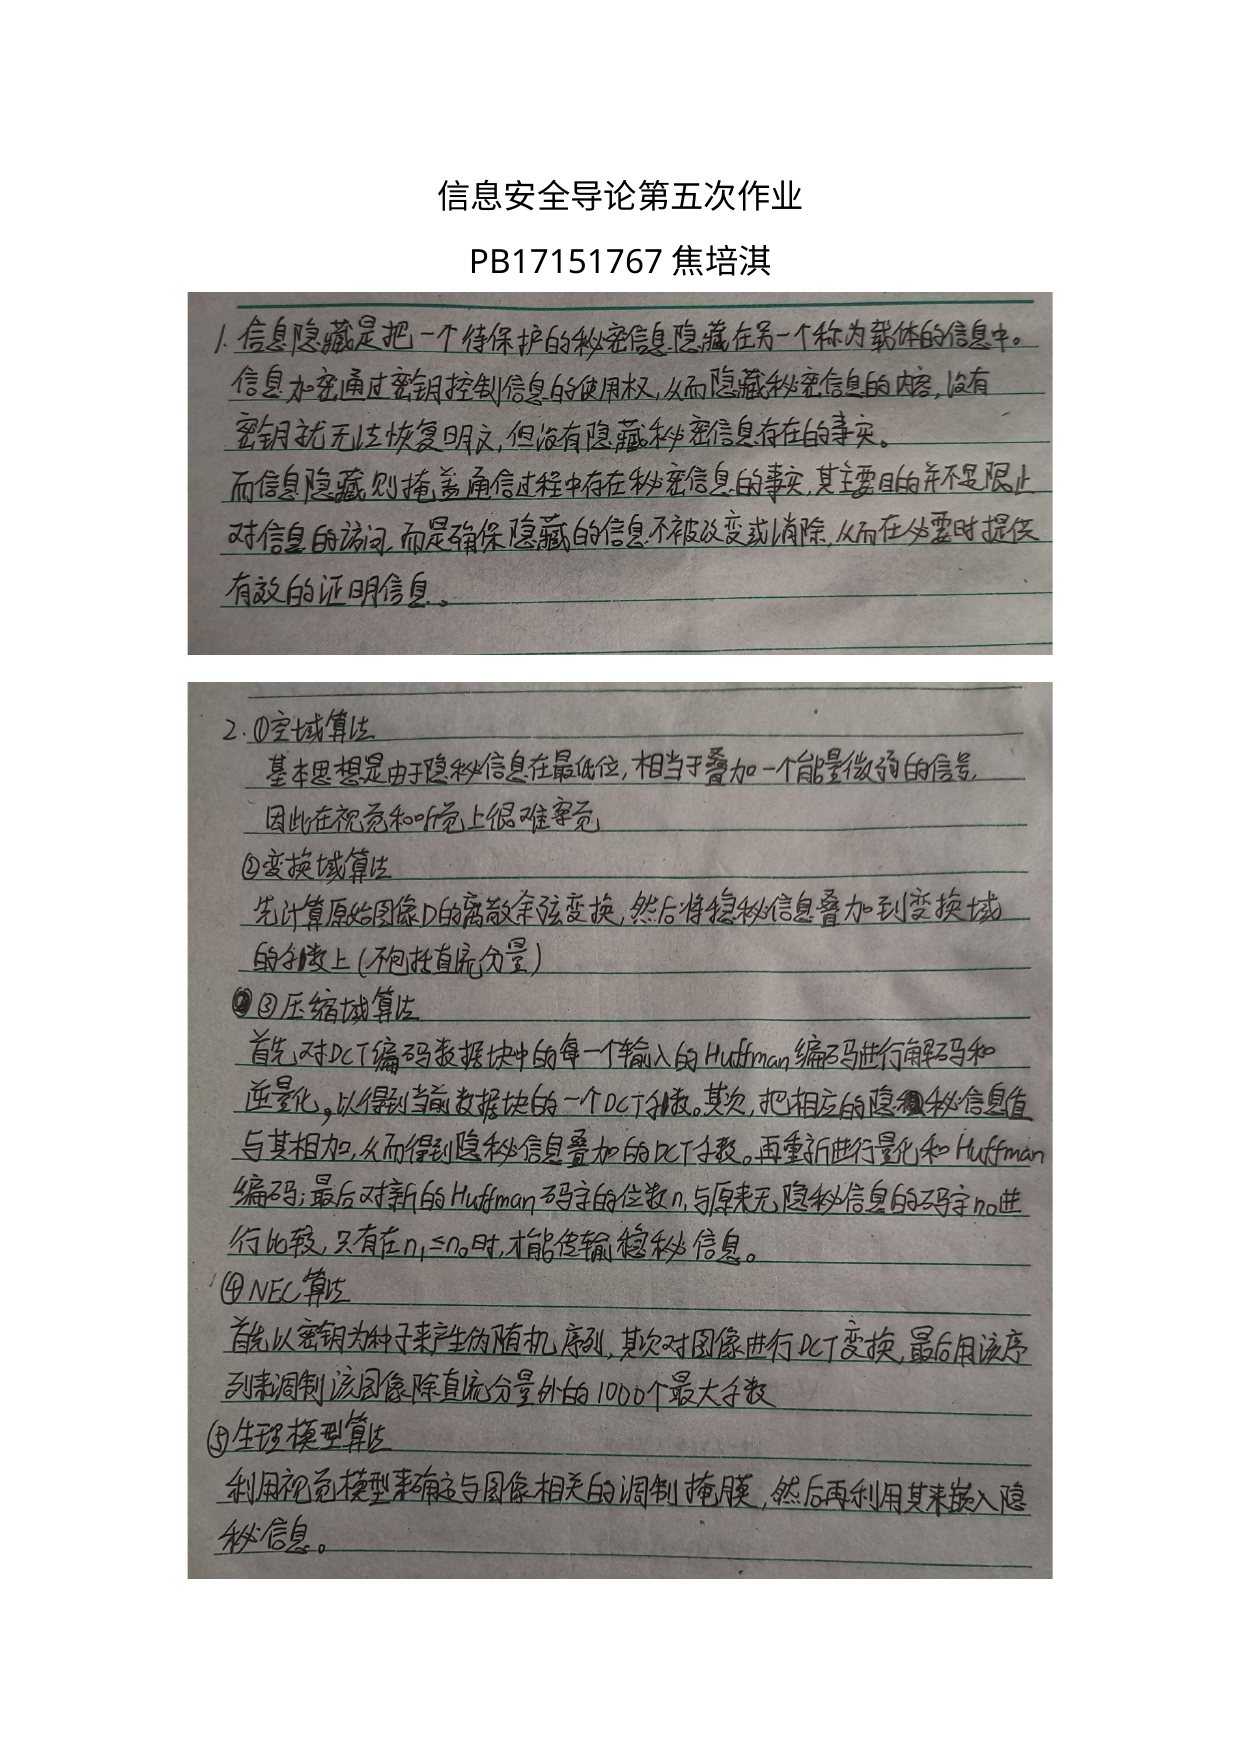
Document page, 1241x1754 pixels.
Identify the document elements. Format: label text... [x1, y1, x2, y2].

text 信息安全导论第五次作业 [187, 162, 1053, 227]
text PB17151767 焦培淇 [187, 227, 1053, 292]
picture [187, 682, 1053, 1579]
picture [187, 292, 1053, 655]
